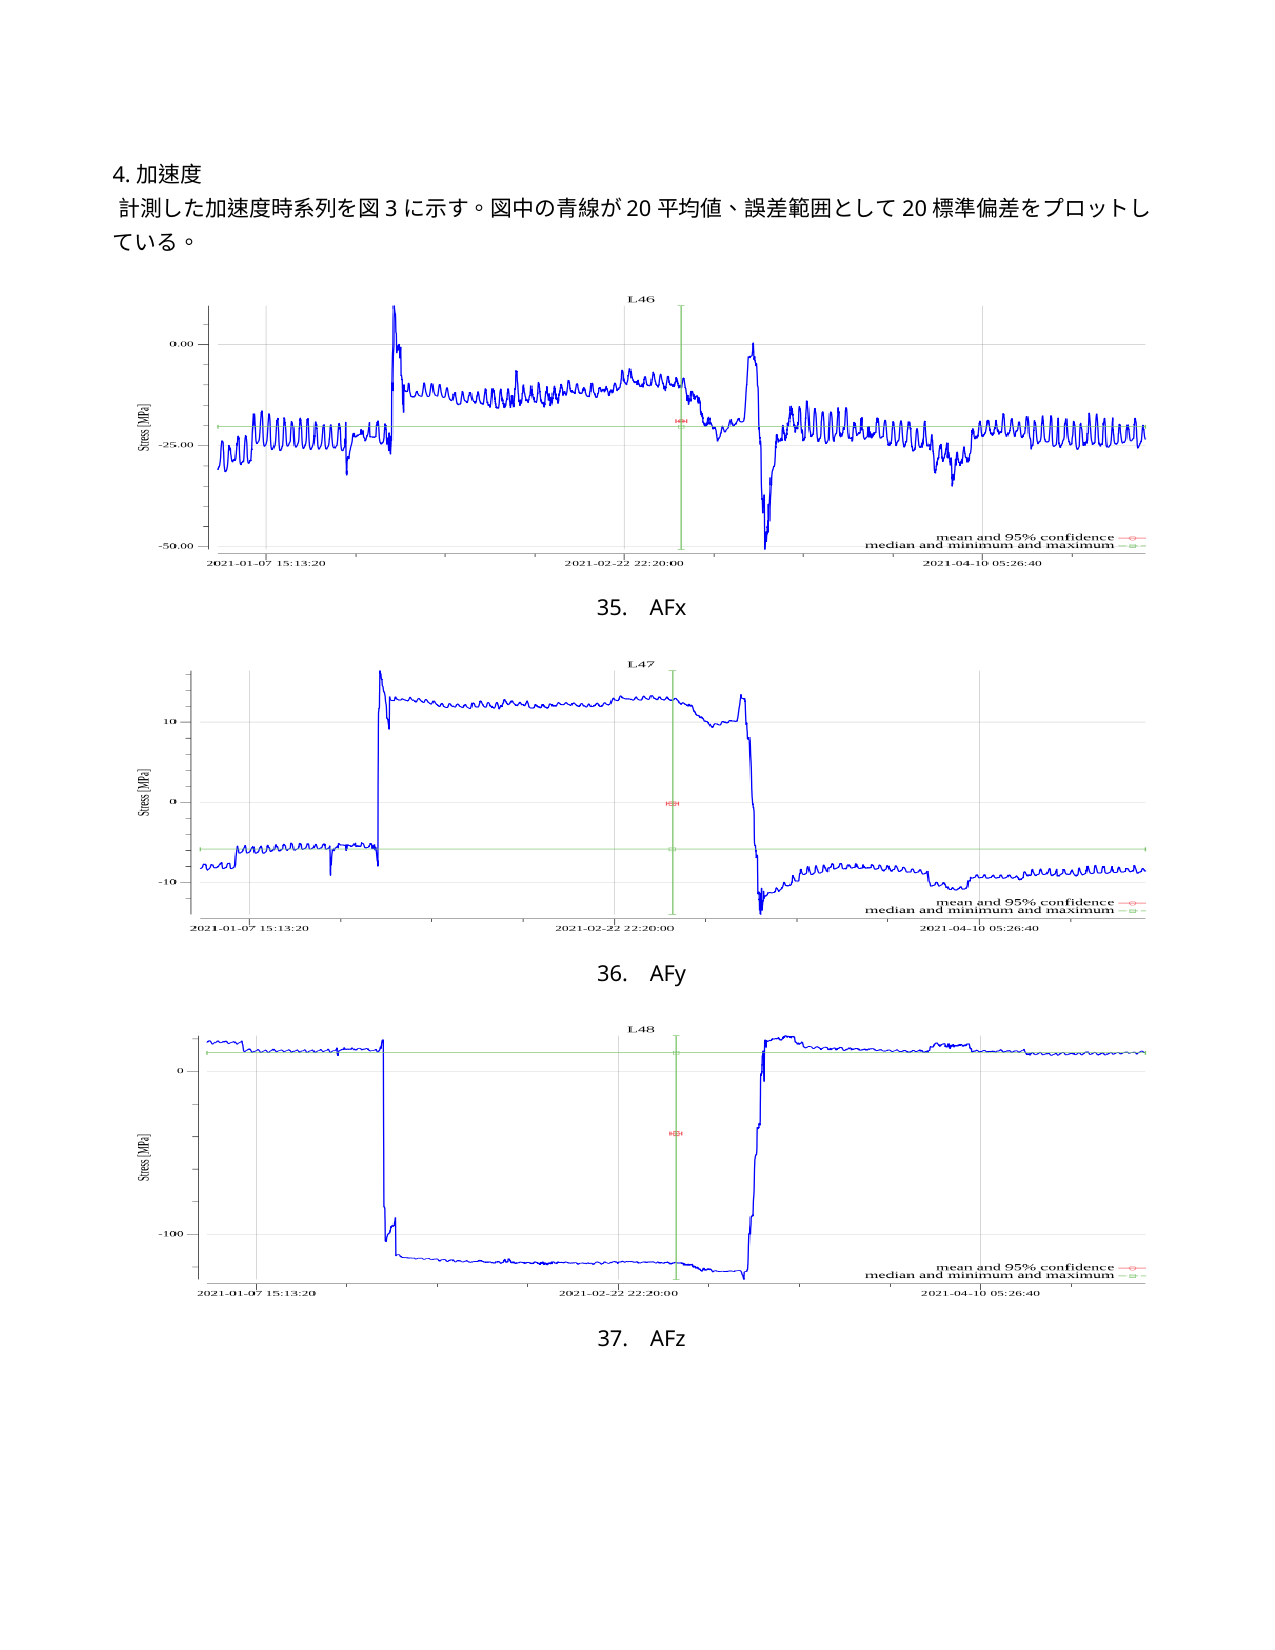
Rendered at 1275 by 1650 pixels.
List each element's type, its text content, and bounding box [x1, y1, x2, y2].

text 4. 加速度 [112, 159, 1171, 189]
picture [136, 295, 1147, 568]
picture [136, 1026, 1147, 1298]
picture [136, 660, 1147, 933]
text 35. AFx [112, 592, 1171, 656]
text 36. AFy [112, 958, 1171, 1022]
text 37. AFz [112, 1323, 1171, 1387]
text 計測した加速度時系列を図3 に示す。図中の青線が20 平均値、誤差範囲として20 標準偏差をプロットしている。 [112, 193, 1171, 291]
